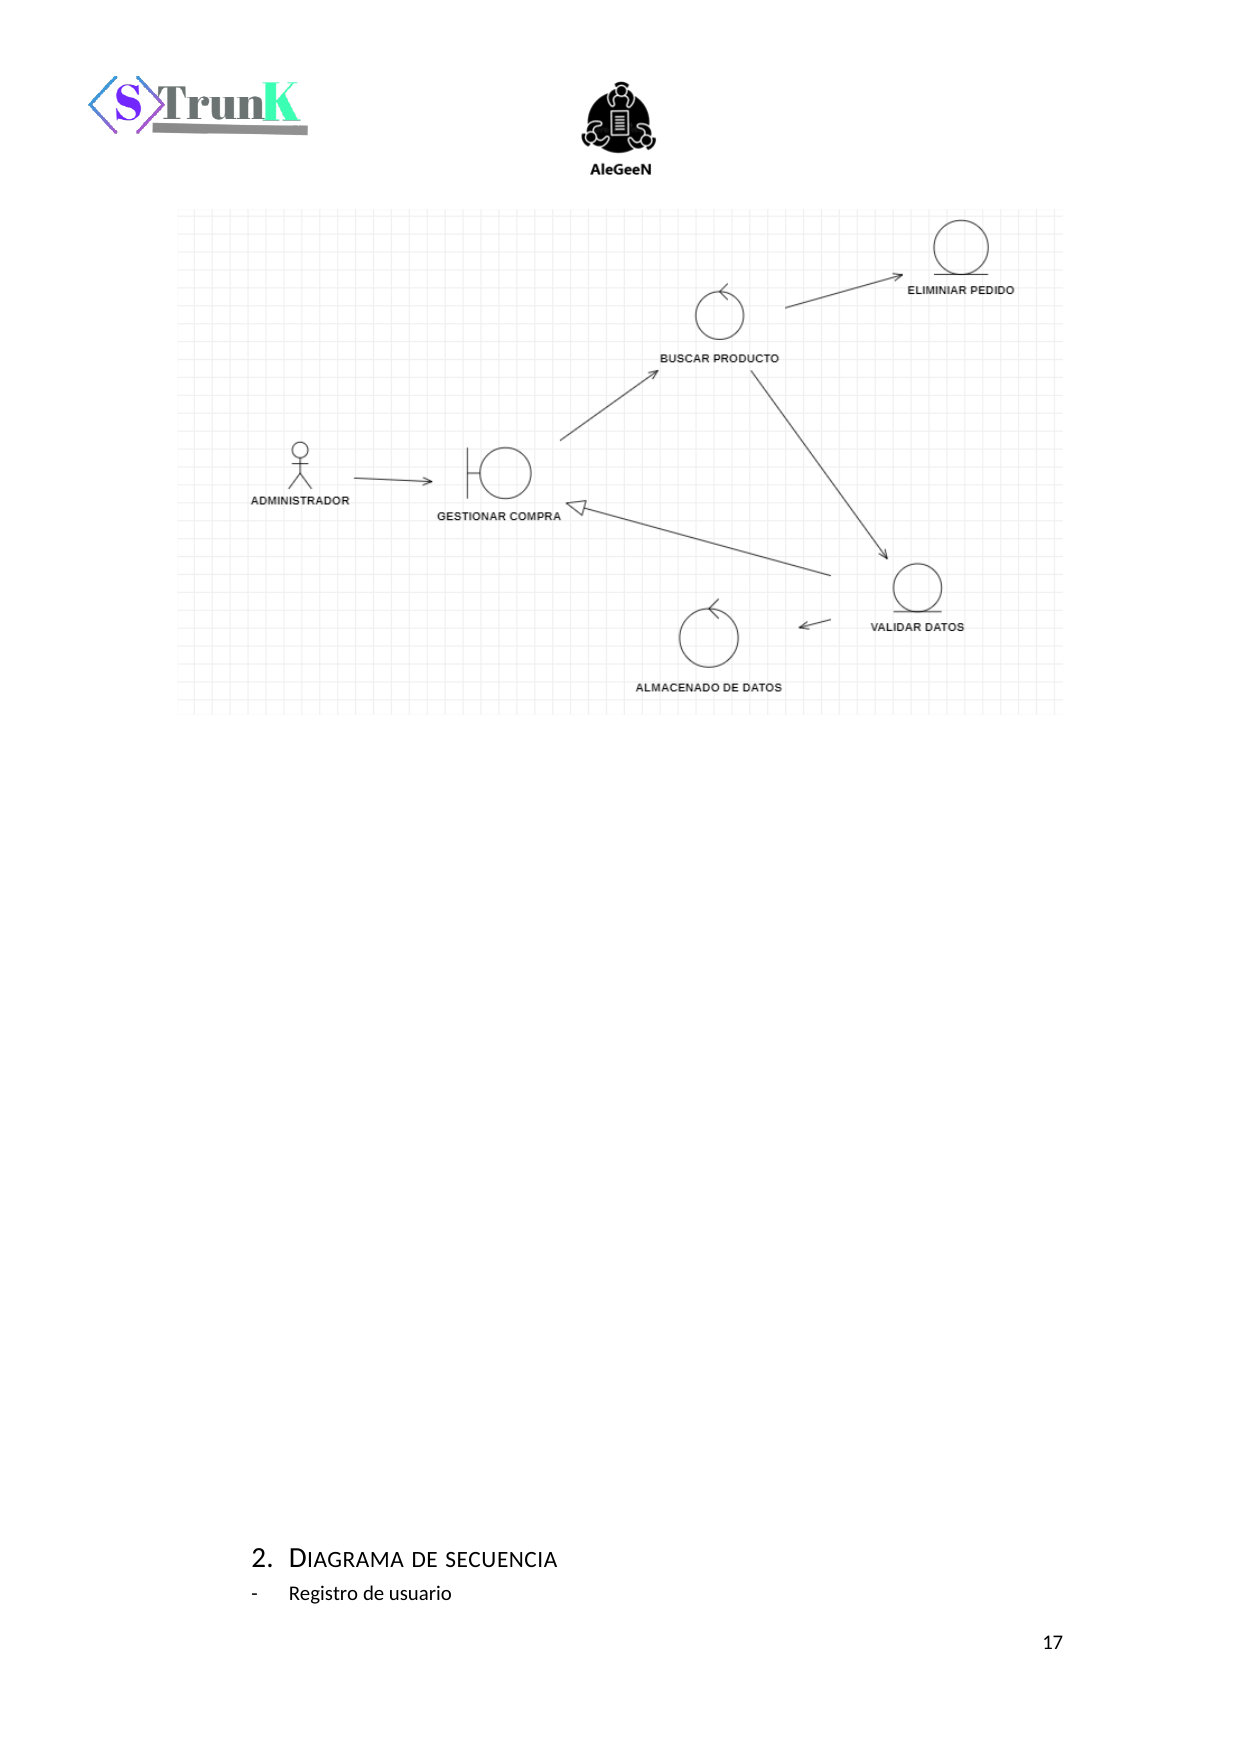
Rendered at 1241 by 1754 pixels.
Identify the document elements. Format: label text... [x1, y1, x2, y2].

list Registro de usuario [251, 1580, 1063, 1606]
subtitle Diagrama de secuencia [251, 1539, 1063, 1575]
picture [568, 73, 673, 184]
picture [83, 60, 322, 146]
picture [177, 209, 1063, 715]
